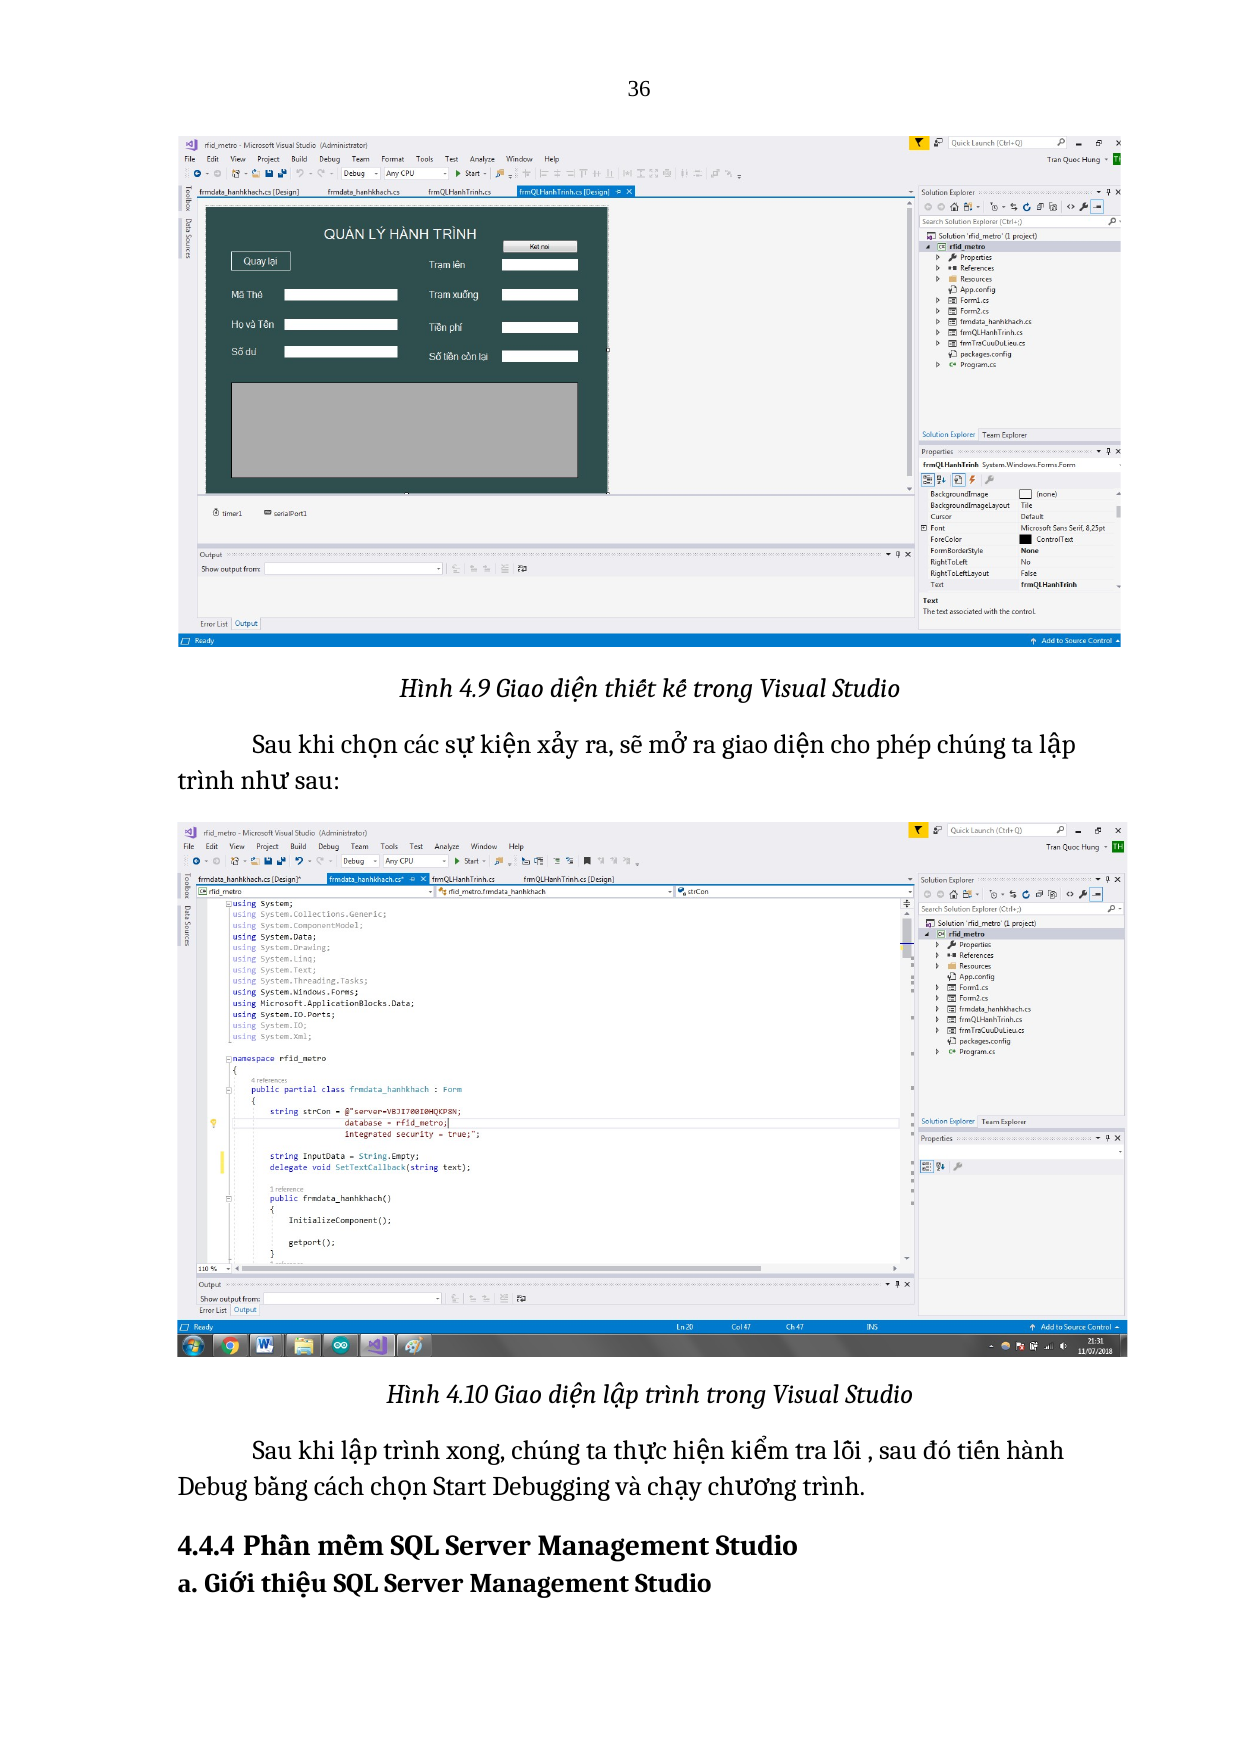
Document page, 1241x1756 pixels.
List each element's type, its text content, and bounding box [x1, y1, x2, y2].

text Sau khi chọn các sự kiện xảy ra, sẽ mở ra giao diện cho phép chúng ta lập trình như sau: [177, 729, 1123, 796]
picture [177, 822, 1128, 1357]
text Hình 4.9 Giao diện thiết kế trong Visual Studio [197, 673, 1103, 704]
subtitle Giới thiệu SQL Server Management Studio [177, 1568, 1194, 1600]
subtitle Phần mềm SQL Server Management Studio [177, 1528, 1194, 1562]
picture [178, 136, 1121, 647]
text Sau khi lập trình xong, chúng ta thực hiện kiểm tra lỗi , sau đó tiến hành Debug bằng cách chọn Start Debugging và chạy chương trình. [177, 1435, 1123, 1502]
